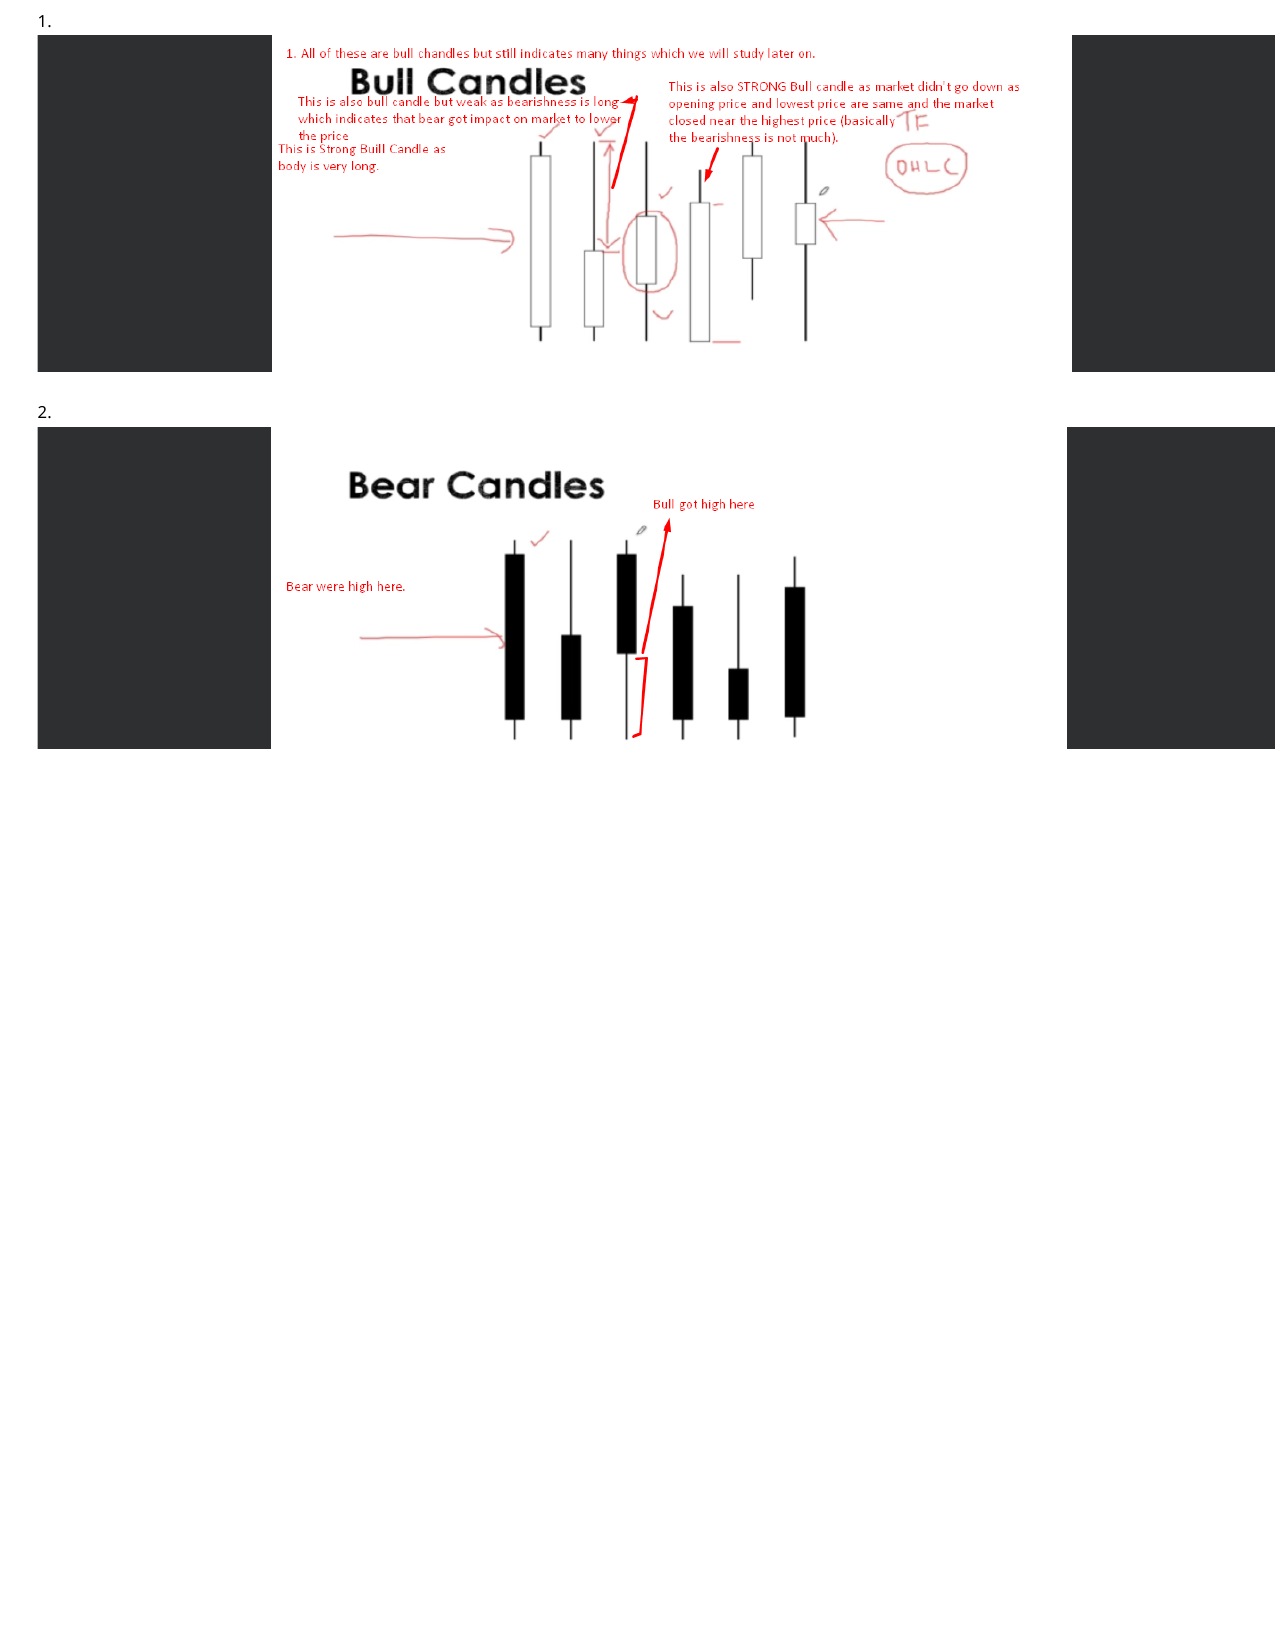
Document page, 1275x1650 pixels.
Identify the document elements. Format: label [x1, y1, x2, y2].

picture [37, 427, 1275, 749]
picture [37, 35, 1275, 372]
